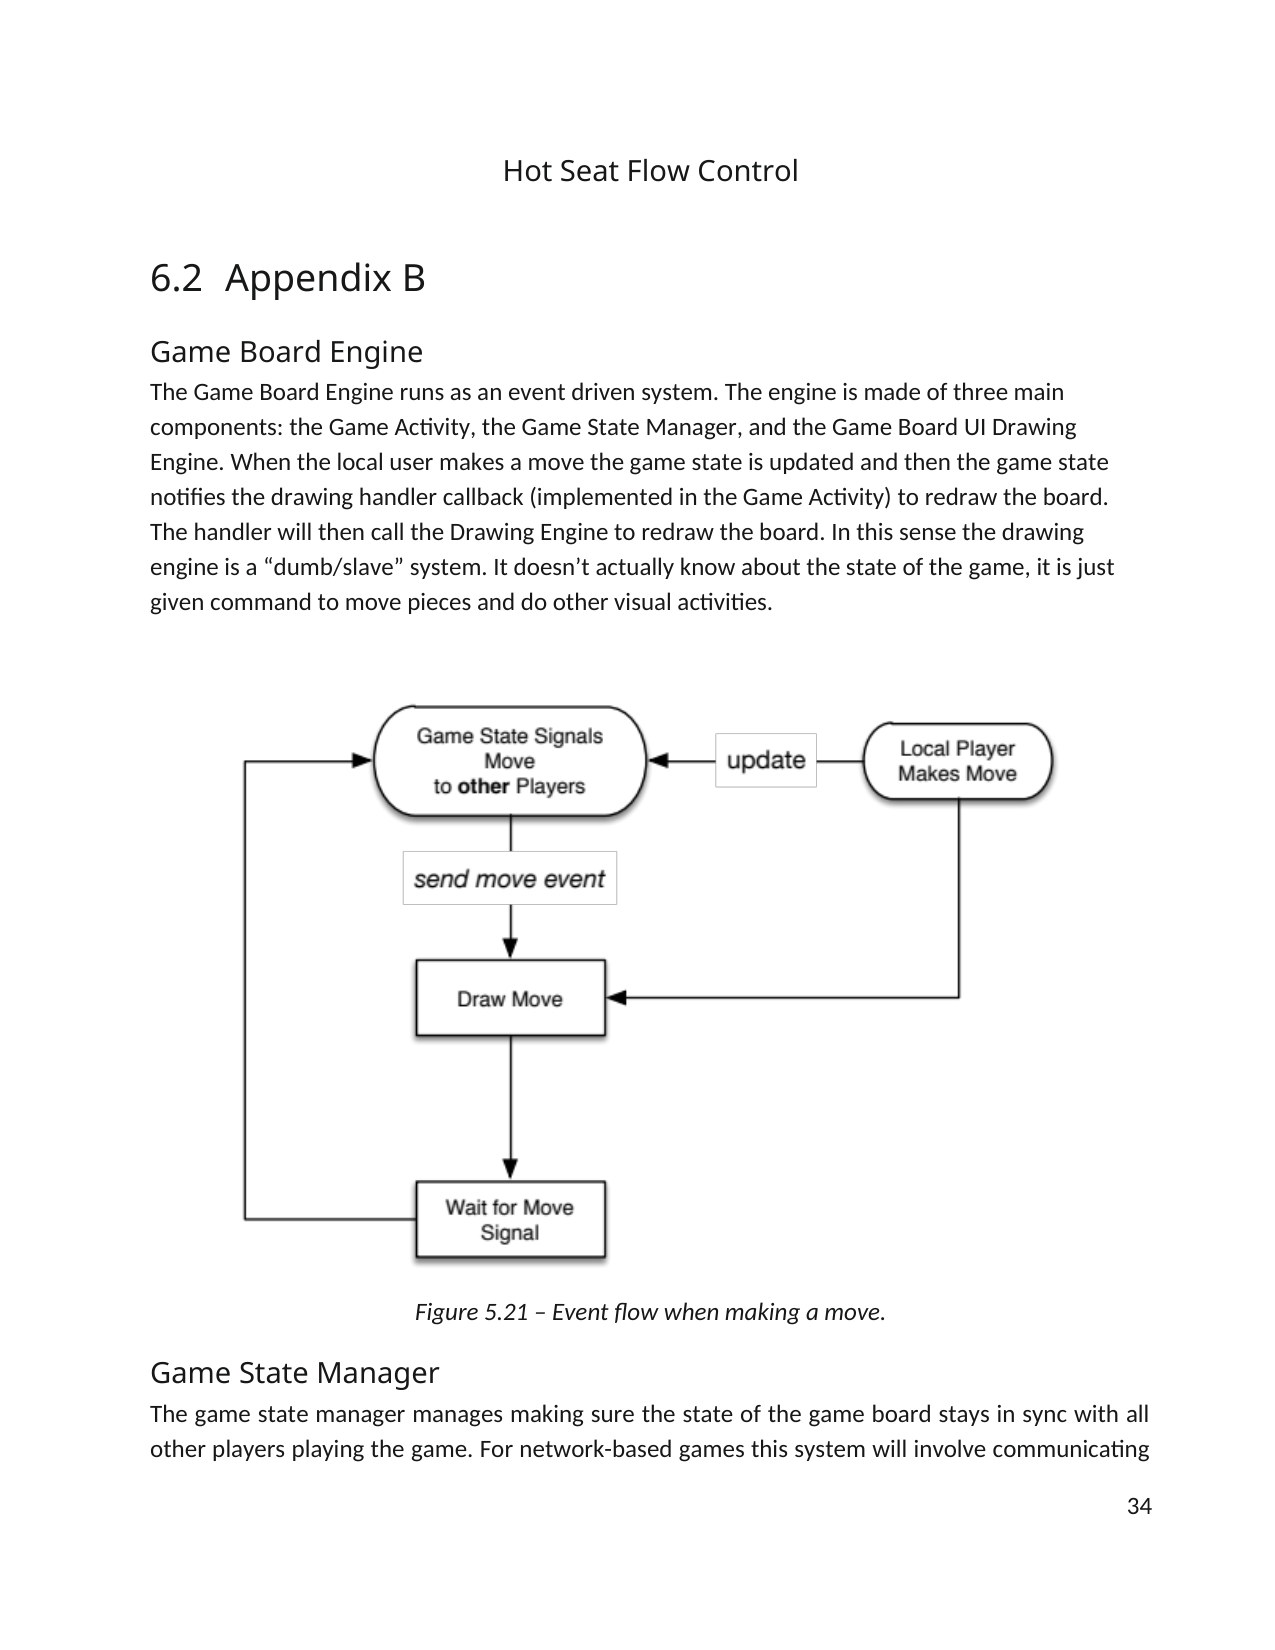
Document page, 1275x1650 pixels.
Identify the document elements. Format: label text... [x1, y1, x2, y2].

subtitle Game State Manager [150, 1352, 1152, 1392]
text The Game Board Engine runs as an event driven system. The engine is made of three main components: the Game Activity, the Game State Manager, and the Game Board UI Drawing Engine. When the local user makes a move the game state is updated and then the game state notifies the drawing handler callback (implemented in the Game Activity) to redraw the board. The handler will then call the Drawing Engine to redraw the board. In this sense the drawing engine is a “dumb/slave” system. It doesn’t actually know about the state of the game, it is just given command to move pieces and do other visual activities. [150, 377, 1152, 617]
subtitle Appendix B [150, 251, 1152, 302]
text Figure 5.21 – Event flow when making a move. [150, 1296, 1152, 1327]
subtitle Game Board Engine [150, 331, 1152, 371]
subtitle Hot Seat Flow Control [150, 150, 1152, 190]
